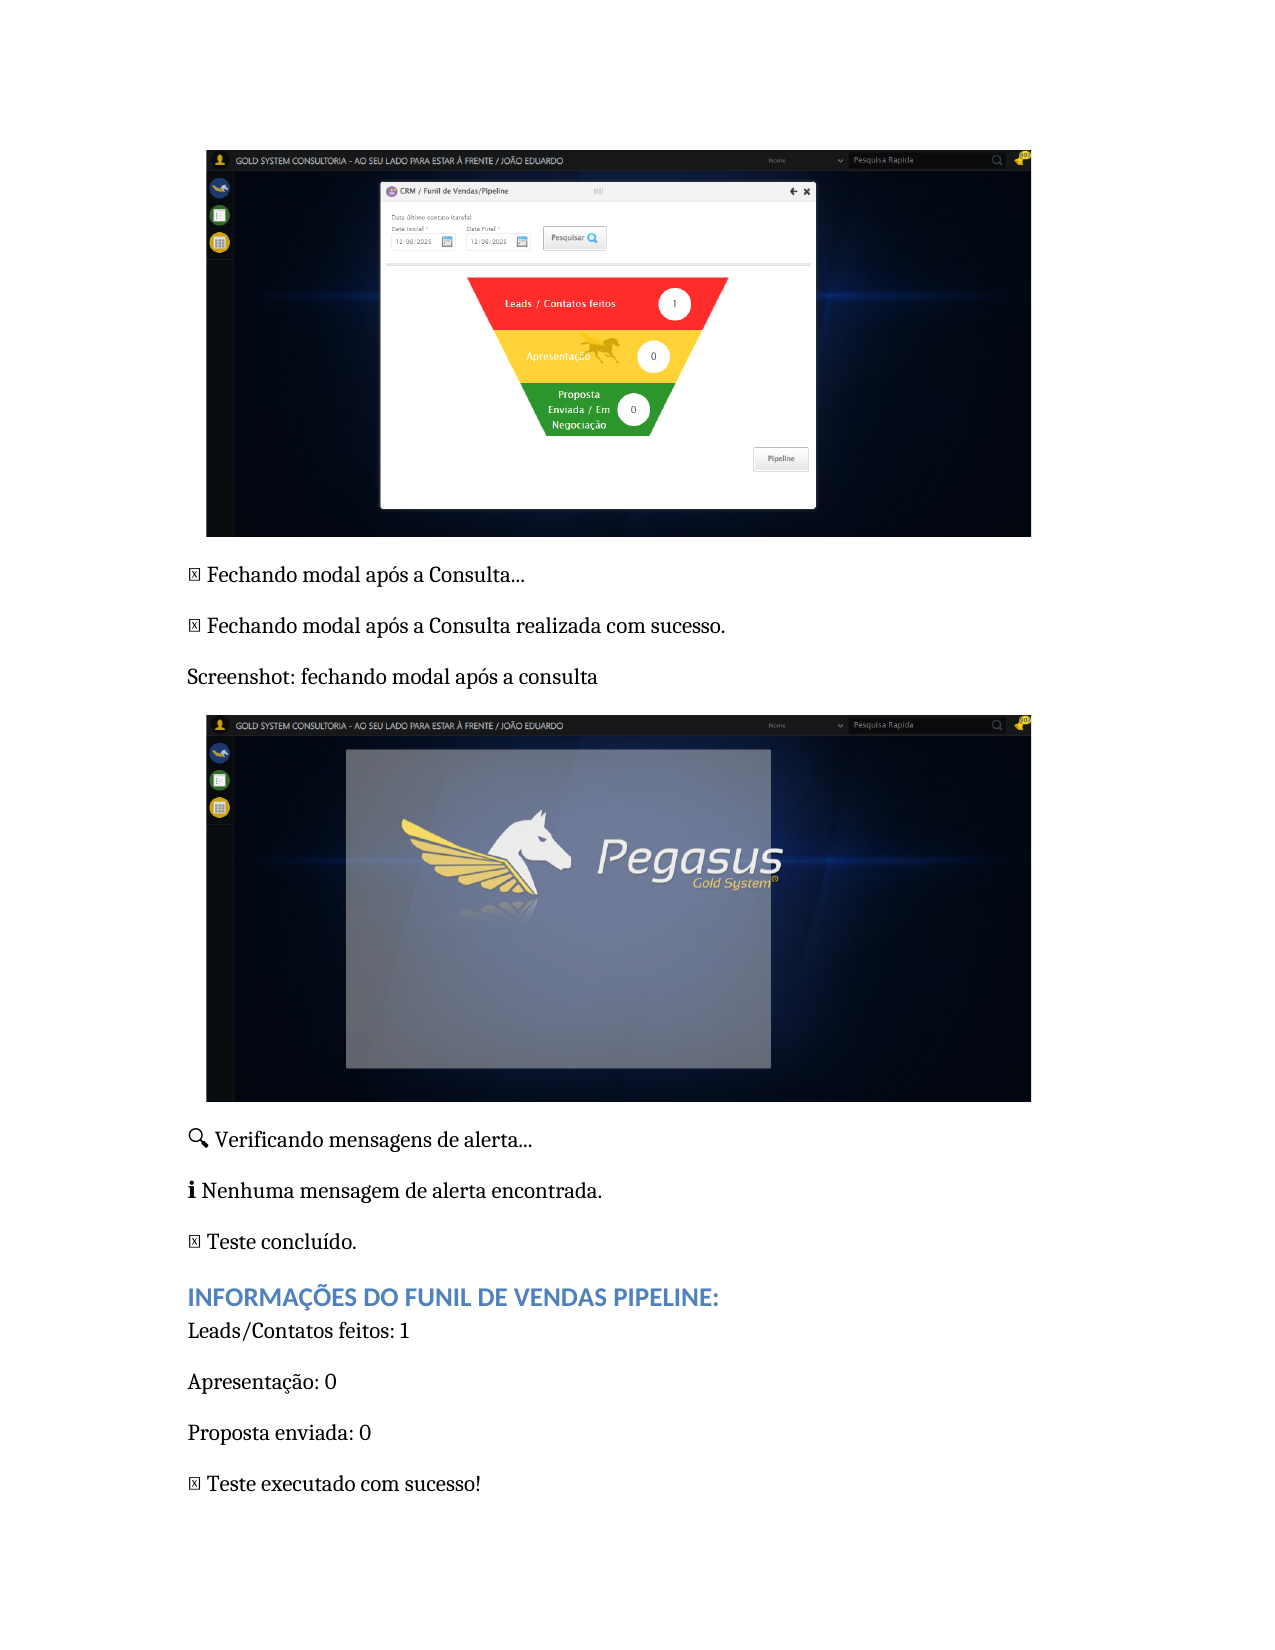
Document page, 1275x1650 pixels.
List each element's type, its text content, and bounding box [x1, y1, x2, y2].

text ℹ️ Nenhuma mensagem de alerta encontrada. [187, 1178, 1087, 1204]
picture [206, 150, 1032, 537]
subtitle INFORMAÇÕES DO FUNIL DE VENDAS PIPELINE: [187, 1280, 1087, 1313]
text ✅ Fechando modal após a Consulta realizada com sucesso. [187, 613, 1087, 639]
text Proposta enviada: 0 [187, 1420, 1087, 1446]
text 🔍 Verificando mensagens de alerta... [187, 1127, 1087, 1153]
text Leads/Contatos feitos: 1 [187, 1318, 1087, 1344]
text 🔄 Fechando modal após a Consulta... [187, 562, 1087, 588]
text Apresentação: 0 [187, 1369, 1087, 1395]
text ✅ Teste concluído. [187, 1229, 1087, 1255]
picture [206, 715, 1032, 1102]
text ✅ Teste executado com sucesso! [187, 1471, 1087, 1497]
text Screenshot: fechando modal após a consulta [187, 664, 1087, 690]
